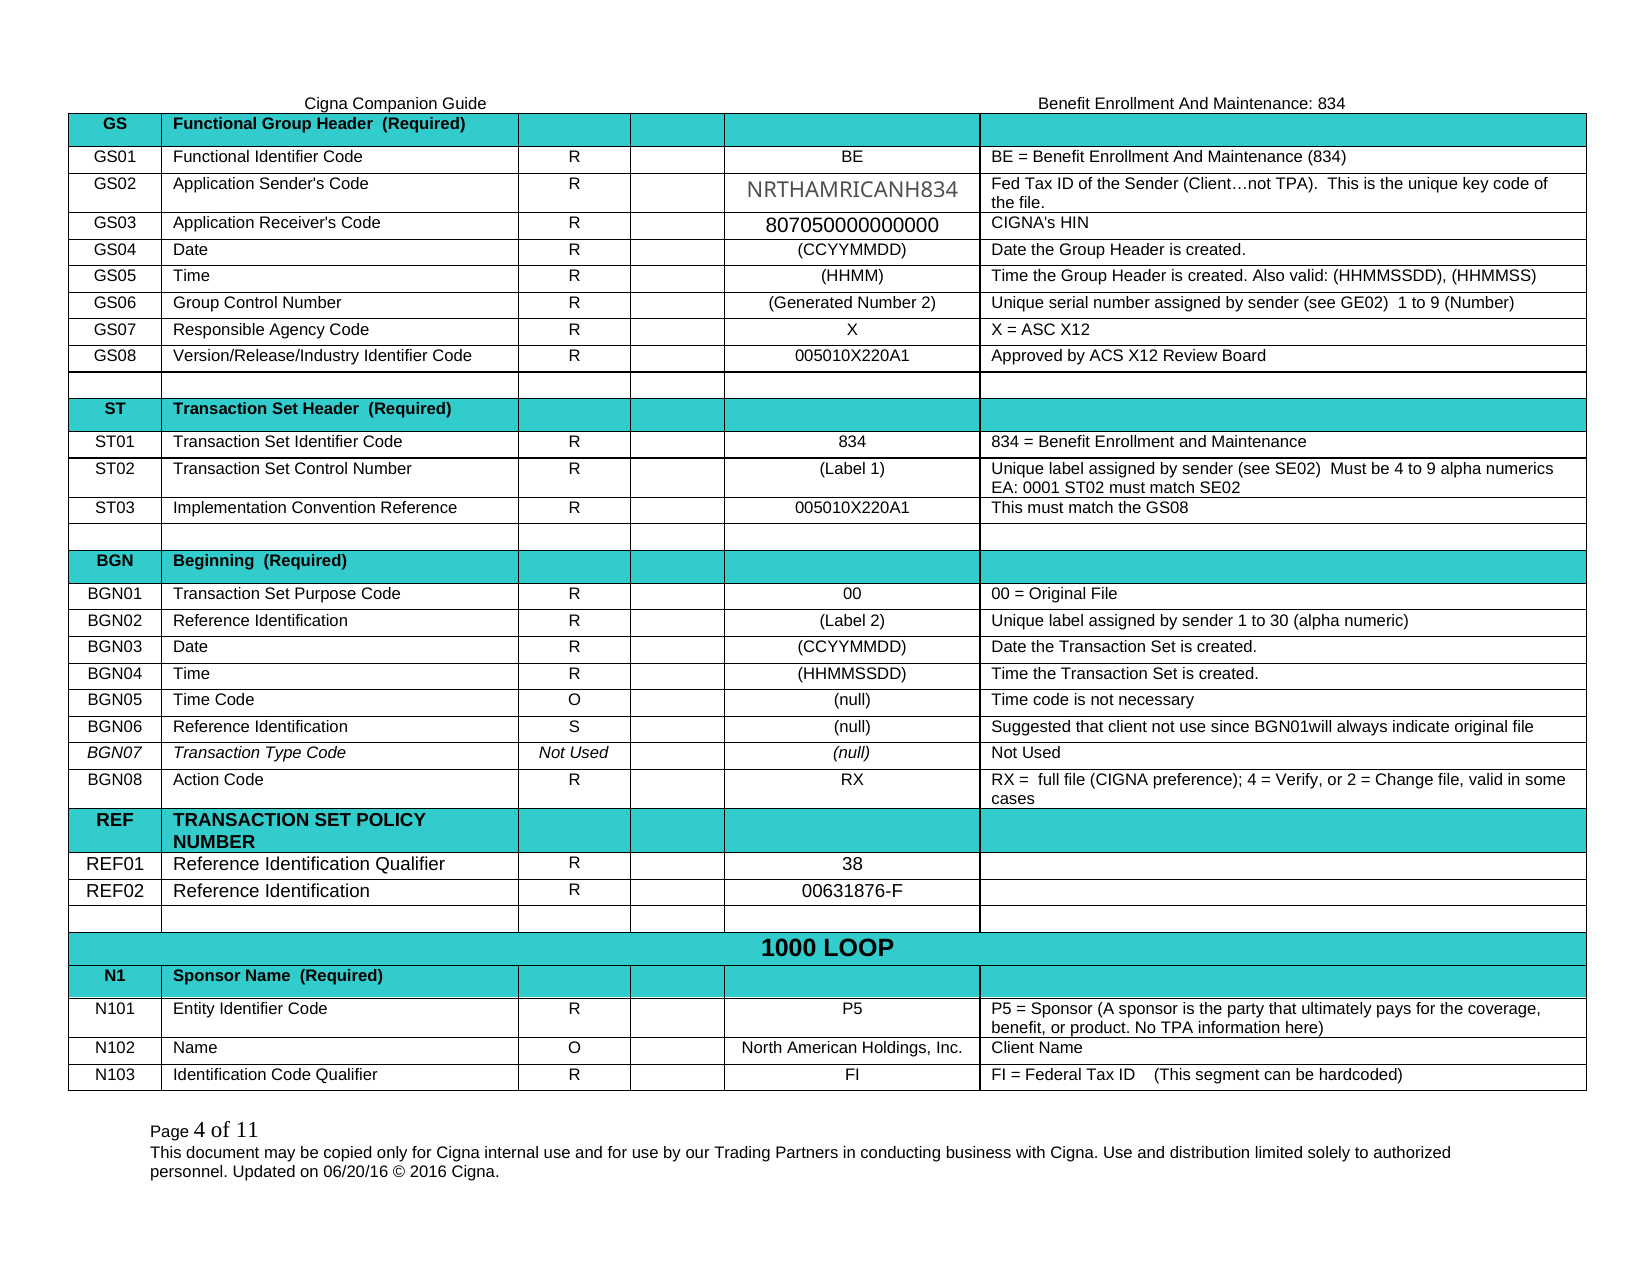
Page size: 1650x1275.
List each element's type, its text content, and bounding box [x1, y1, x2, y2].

table_cell R [519, 213, 630, 239]
table_cell 807050000000000 [725, 213, 979, 239]
table_cell [631, 853, 724, 879]
table_cell GS03 [69, 213, 161, 239]
table_cell Not Used [519, 743, 630, 769]
table_cell Unique label assigned by sender (see SE02) Must be 4 to 9 alpha numerics EA: 0001 ST02 must match SE02 [981, 459, 1586, 497]
table_cell [725, 399, 979, 431]
table_cell [631, 432, 724, 457]
table_cell [631, 880, 724, 905]
table_cell R [519, 664, 630, 689]
table_cell [631, 584, 724, 609]
table_cell [162, 524, 518, 550]
table_cell Application Receiver's Code [162, 213, 518, 239]
table_cell [631, 459, 724, 497]
table_cell Transaction Set Identifier Code [162, 432, 518, 457]
table_cell 005010X220A1 [725, 498, 979, 523]
table_cell R [519, 610, 630, 636]
table_cell Transaction Set Control Number [162, 459, 518, 497]
table_cell [519, 524, 630, 550]
table_cell R [519, 637, 630, 662]
table_cell [981, 114, 1586, 146]
table_cell Transaction Type Code [162, 743, 518, 769]
table_cell REF02 [69, 880, 161, 905]
table_cell (HHMM) [725, 266, 979, 292]
table_cell [631, 373, 724, 398]
table_cell [69, 906, 161, 932]
table_cell [631, 399, 724, 431]
table_cell RX = full file (CIGNA preference); 4 = Verify, or 2 = Change file, valid in some cases [981, 770, 1586, 808]
table_cell GS04 [69, 240, 161, 265]
table_cell [725, 809, 979, 852]
table_cell S [519, 717, 630, 742]
table_cell R [519, 432, 630, 457]
table_cell [981, 399, 1586, 431]
table_cell [631, 966, 724, 997]
table_cell [631, 809, 724, 852]
table_cell Unique label assigned by sender 1 to 30 (alpha numeric) [981, 610, 1586, 636]
table_cell [631, 147, 724, 173]
table_cell (Generated Number 2) [725, 293, 979, 318]
table_cell BGN03 [69, 637, 161, 662]
table_cell Reference Identification [162, 610, 518, 636]
table_cell R [519, 770, 630, 808]
table_cell 38 [725, 853, 979, 879]
table_cell ST02 [69, 459, 161, 497]
table_cell Version/Release/Industry Identifier Code [162, 346, 518, 371]
table_cell [631, 174, 724, 212]
table_cell RX [725, 770, 979, 808]
table_cell GS07 [69, 319, 161, 345]
table_cell (HHMMSSDD) [725, 664, 979, 689]
table_cell Identification Code Qualifier [162, 1065, 518, 1090]
table_cell [631, 266, 724, 292]
table_cell P5 [725, 999, 979, 1037]
table_cell TRANSACTION SET POLICY NUMBER [162, 809, 518, 852]
table_cell Implementation Convention Reference [162, 498, 518, 523]
table_cell X = ASC X12 [981, 319, 1586, 345]
table_cell [631, 743, 724, 769]
table_cell R [519, 319, 630, 345]
table_cell Time [162, 664, 518, 689]
table_cell (null) [725, 690, 979, 716]
table_cell [519, 551, 630, 583]
table_cell [519, 906, 630, 932]
table_cell [725, 114, 979, 146]
table_cell BE [725, 147, 979, 173]
table_cell [631, 524, 724, 550]
table_cell [631, 319, 724, 345]
table_cell REF01 [69, 853, 161, 879]
table_cell [981, 551, 1586, 583]
table_cell R [519, 498, 630, 523]
table_cell BGN [69, 551, 161, 583]
table_cell R [519, 174, 630, 212]
table_cell BGN06 [69, 717, 161, 742]
table_cell [631, 664, 724, 689]
table_cell [631, 498, 724, 523]
table_cell [69, 373, 161, 398]
table_cell Not Used [981, 743, 1586, 769]
table_cell Unique serial number assigned by sender (see GE02) 1 to 9 (Number) [981, 293, 1586, 318]
table_cell Transaction Set Purpose Code [162, 584, 518, 609]
table_cell Time [162, 266, 518, 292]
table_cell 00631876-F [725, 880, 979, 905]
table_cell N101 [69, 999, 161, 1037]
table_cell [981, 966, 1586, 997]
table_cell Entity Identifier Code [162, 999, 518, 1037]
table_cell BGN07 [69, 743, 161, 769]
table_cell Reference Identification [162, 880, 518, 905]
table_cell (null) [725, 717, 979, 742]
table_cell [981, 906, 1586, 932]
table_cell R [519, 293, 630, 318]
table_cell North American Holdings, Inc. [725, 1038, 979, 1063]
table_cell (Label 1) [725, 459, 979, 497]
table_cell [519, 114, 630, 146]
table_cell R [519, 853, 630, 879]
table_cell R [519, 999, 630, 1037]
table_cell BE = Benefit Enrollment And Maintenance (834) [981, 147, 1586, 173]
table_cell [631, 770, 724, 808]
table_cell [981, 853, 1586, 879]
table_cell Reference Identification [162, 717, 518, 742]
table_cell BGN01 [69, 584, 161, 609]
table_cell Application Sender's Code [162, 174, 518, 212]
table_cell [631, 240, 724, 265]
table_cell 00 [725, 584, 979, 609]
table_cell Responsible Agency Code [162, 319, 518, 345]
table_cell Time Code [162, 690, 518, 716]
table_cell R [519, 459, 630, 497]
table_cell ST03 [69, 498, 161, 523]
table_cell [981, 373, 1586, 398]
table_cell [725, 906, 979, 932]
table_cell GS [69, 114, 161, 146]
table_cell 005010X220A1 [725, 346, 979, 371]
table_cell Functional Group Header (Required) [162, 114, 518, 146]
table_cell GS01 [69, 147, 161, 173]
table_cell [631, 906, 724, 932]
table_cell X [725, 319, 979, 345]
table_cell [631, 293, 724, 318]
table_cell ST [69, 399, 161, 431]
table_cell [981, 524, 1586, 550]
table_cell (null) [725, 743, 979, 769]
table_cell Date the Transaction Set is created. [981, 637, 1586, 662]
table_cell 1000 LOOP [69, 933, 1586, 965]
table_cell [69, 524, 161, 550]
table_cell BGN04 [69, 664, 161, 689]
table_cell 834 = Benefit Enrollment and Maintenance [981, 432, 1586, 457]
table_cell [631, 1065, 724, 1090]
table_cell BGN05 [69, 690, 161, 716]
table_cell R [519, 266, 630, 292]
table_cell GS06 [69, 293, 161, 318]
table_cell [725, 966, 979, 997]
table_cell Functional Identifier Code [162, 147, 518, 173]
table_cell Transaction Set Header (Required) [162, 399, 518, 431]
table_cell [519, 809, 630, 852]
table_cell Date the Group Header is created. [981, 240, 1586, 265]
table_cell [162, 373, 518, 398]
table_cell [631, 114, 724, 146]
table_cell R [519, 880, 630, 905]
table_cell (Label 2) [725, 610, 979, 636]
table_cell N103 [69, 1065, 161, 1090]
table_cell Group Control Number [162, 293, 518, 318]
table_cell [631, 610, 724, 636]
table_cell GS05 [69, 266, 161, 292]
table_cell Client Name [981, 1038, 1586, 1063]
table_cell [981, 809, 1586, 852]
table_cell [725, 551, 979, 583]
table_cell [631, 717, 724, 742]
table_cell Suggested that client not use since BGN01will always indicate original file [981, 717, 1586, 742]
table_cell [631, 1038, 724, 1063]
table_cell (CCYYMMDD) [725, 637, 979, 662]
table_cell [631, 690, 724, 716]
table_cell R [519, 584, 630, 609]
table_cell [725, 524, 979, 550]
table_cell O [519, 690, 630, 716]
table_cell Approved by ACS X12 Review Board [981, 346, 1586, 371]
table_cell [725, 373, 979, 398]
table_cell ST01 [69, 432, 161, 457]
table_cell [519, 966, 630, 997]
table_cell (CCYYMMDD) [725, 240, 979, 265]
table_cell Beginning (Required) [162, 551, 518, 583]
table_cell R [519, 1065, 630, 1090]
table_cell BGN08 [69, 770, 161, 808]
table_cell N102 [69, 1038, 161, 1063]
table_cell BGN02 [69, 610, 161, 636]
table_cell [981, 880, 1586, 905]
table_cell REF [69, 809, 161, 852]
table_cell 00 = Original File [981, 584, 1586, 609]
table_cell [631, 346, 724, 371]
table_cell 834 [725, 432, 979, 457]
table_cell Time code is not necessary [981, 690, 1586, 716]
table_cell [519, 399, 630, 431]
table_cell [519, 373, 630, 398]
table_cell [631, 637, 724, 662]
table_cell O [519, 1038, 630, 1063]
table_cell [631, 551, 724, 583]
table_cell FI [725, 1065, 979, 1090]
table_cell CIGNA's HIN [981, 213, 1586, 239]
table_cell GS02 [69, 174, 161, 212]
table_cell P5 = Sponsor (A sponsor is the party that ultimately pays for the coverage, benefit, or product. No TPA information here) [981, 999, 1586, 1037]
table_cell Reference Identification Qualifier [162, 853, 518, 879]
table_cell Time the Group Header is created. Also valid: (HHMMSSDD), (HHMMSS) [981, 266, 1586, 292]
table_cell GS08 [69, 346, 161, 371]
table_cell NRTHAMRICANH834 [725, 174, 979, 212]
table_cell Date [162, 637, 518, 662]
table_cell Date [162, 240, 518, 265]
table_cell Name [162, 1038, 518, 1063]
table_cell [631, 213, 724, 239]
table_cell Fed Tax ID of the Sender (Client…not TPA). This is the unique key code of the file. [981, 174, 1586, 212]
table_cell Sponsor Name (Required) [162, 966, 518, 997]
table_cell [631, 999, 724, 1037]
table_cell R [519, 240, 630, 265]
table_cell R [519, 147, 630, 173]
table_cell N1 [69, 966, 161, 997]
table_cell This must match the GS08 [981, 498, 1586, 523]
table_cell R [519, 346, 630, 371]
table_cell Action Code [162, 770, 518, 808]
table_cell Time the Transaction Set is created. [981, 664, 1586, 689]
table_cell FI = Federal Tax ID (This segment can be hardcoded) [981, 1065, 1586, 1090]
table_cell [162, 906, 518, 932]
